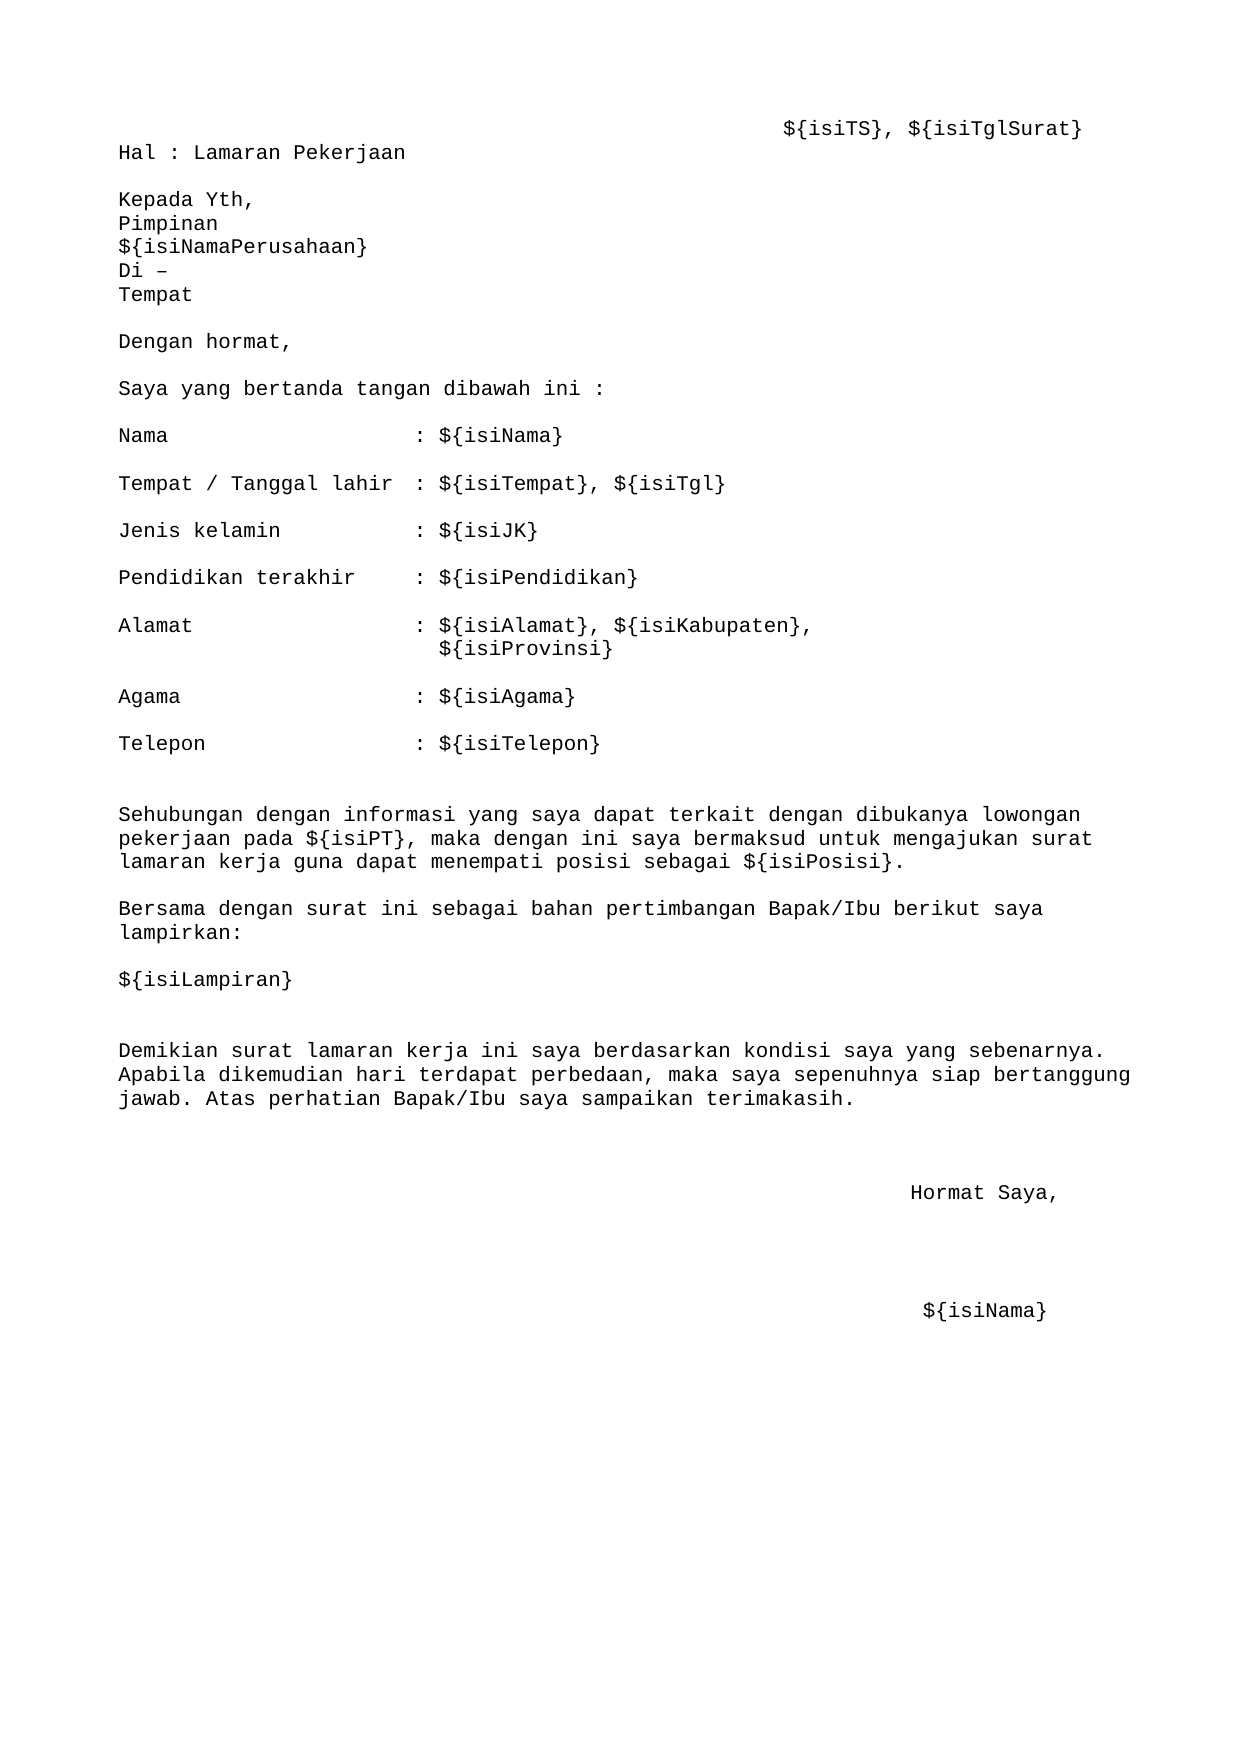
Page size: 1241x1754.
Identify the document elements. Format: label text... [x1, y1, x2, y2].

text Jenis kelamin : ${isiJK} [118, 520, 1168, 544]
text Kepada Yth, [118, 189, 1168, 213]
text ${isiProvinsi} [118, 638, 1168, 662]
text Demikian surat lamaran kerja ini saya berdasarkan kondisi saya yang sebenarnya. Apabila dikemudian hari terdapat perbedaan, maka saya sepenuhnya siap bertanggung jawab. Atas perhatian Bapak/Ibu saya sampaikan terimakasih. [118, 1040, 1168, 1111]
text Sehubungan dengan informasi yang saya dapat terkait dengan dibukanya lowongan pekerjaan pada ${isiPT}, maka dengan ini saya bermaksud untuk mengajukan surat lamaran kerja guna dapat menempati posisi sebagai ${isiPosisi}. [118, 804, 1168, 875]
text Bersama dengan surat ini sebagai bahan pertimbangan Bapak/Ibu berikut saya lampirkan: [118, 898, 1168, 946]
text Pimpinan [118, 213, 1168, 236]
text Hormat Saya, [802, 1182, 1168, 1206]
text ${isiNama} [802, 1300, 1168, 1324]
text Tempat / Tanggal lahir : ${isiTempat}, ${isiTgl} [118, 473, 1168, 496]
text ${isiLampiran} [118, 969, 1168, 993]
text Tempat [118, 284, 1168, 307]
text Agama : ${isiAgama} [118, 686, 1168, 709]
text Hal : Lamaran Pekerjaan [118, 142, 1168, 165]
text Saya yang bertanda tangan dibawah ini : [118, 378, 1168, 402]
text Alamat : ${isiAlamat}, ${isiKabupaten}, [118, 615, 1168, 638]
text ${isiNamaPerusahaan} [118, 236, 1168, 260]
text Dengan hormat, [118, 331, 1168, 354]
text ${isiTS}, ${isiTglSurat} [512, 118, 1233, 142]
text Nama : ${isiNama} [118, 426, 1168, 449]
text Pendidikan terakhir : ${isiPendidikan} [118, 567, 1168, 591]
text Telepon : ${isiTelepon} [118, 733, 1168, 757]
text Di – [118, 260, 1168, 284]
